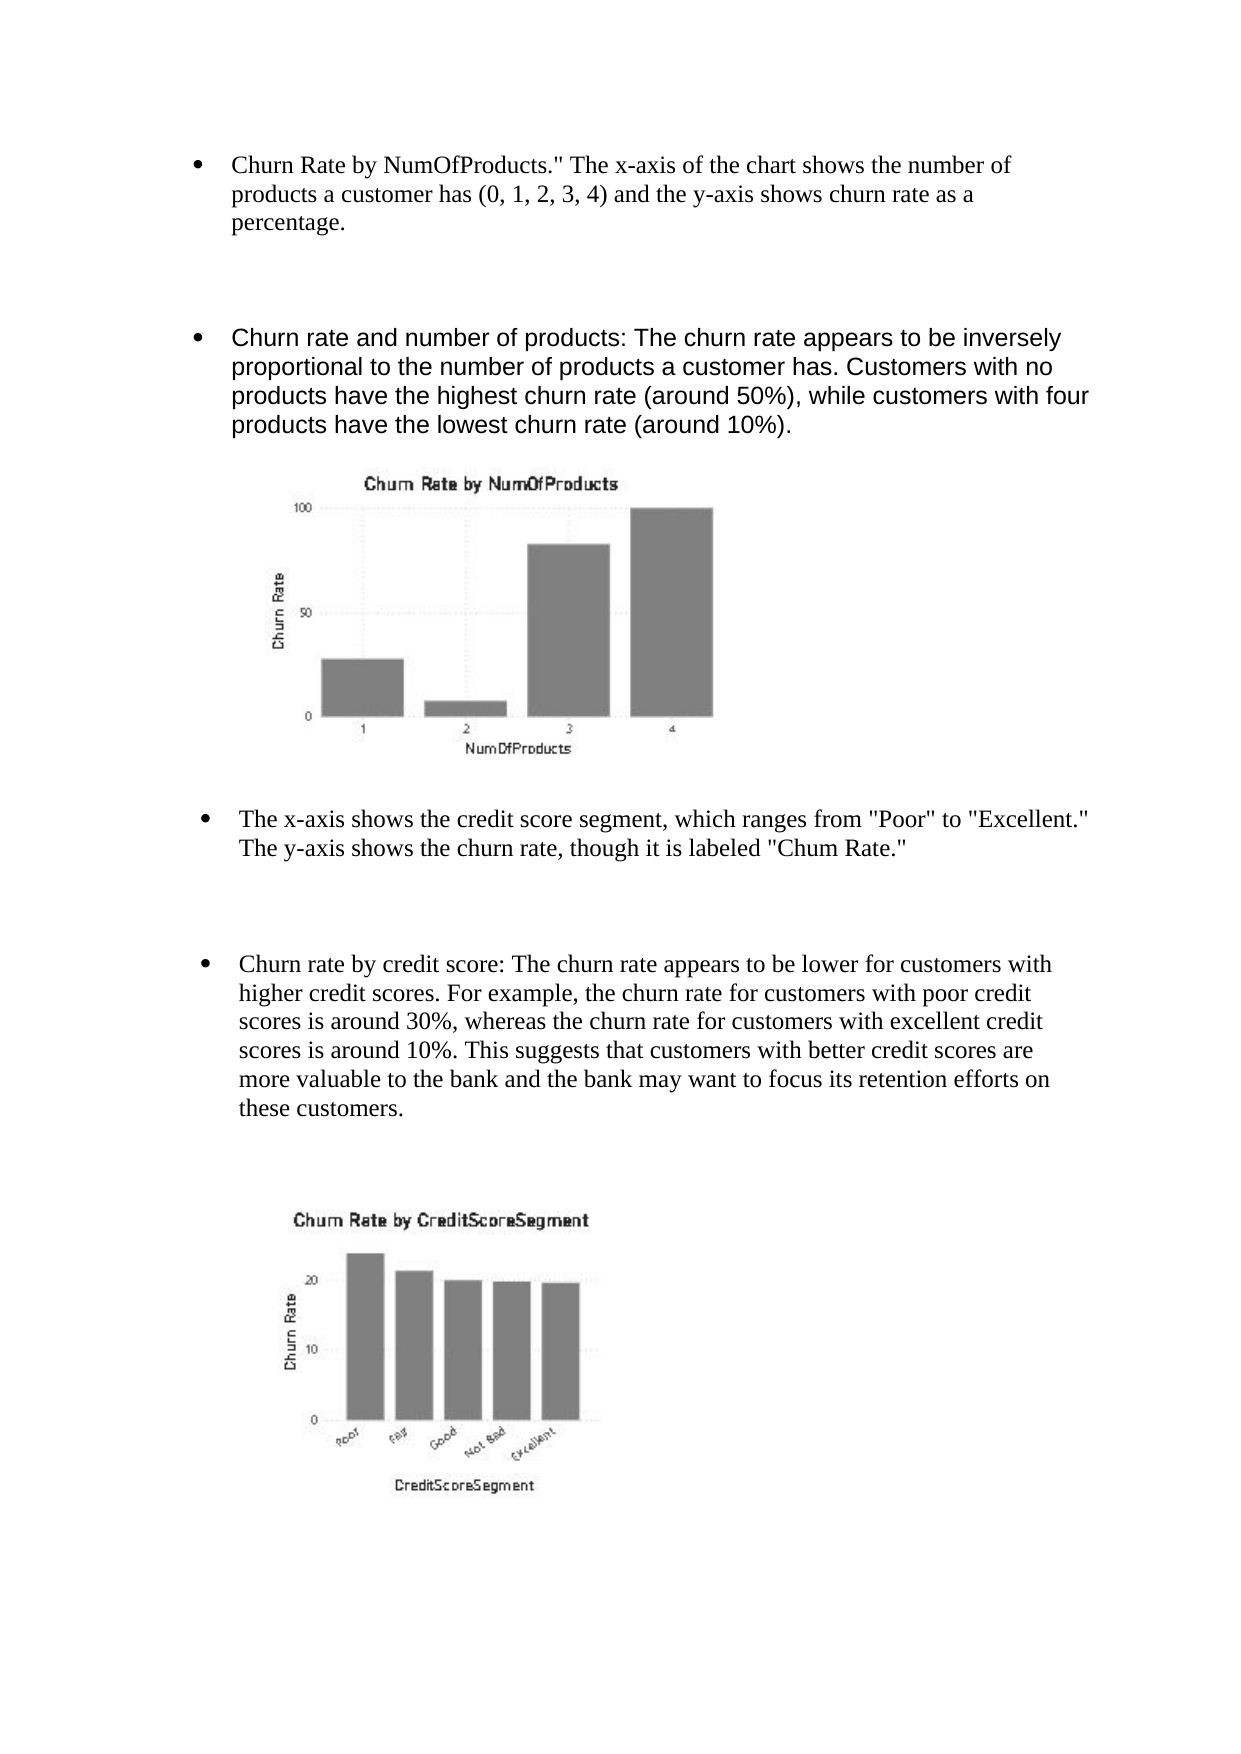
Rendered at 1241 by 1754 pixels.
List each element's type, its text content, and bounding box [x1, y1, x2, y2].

list Churn rate and number of products: The churn rate appears to be inversely proportional to the number of products a customer has. Customers with no products have the highest churn rate (around 50%), while customers with four products have the lowest churn rate (around 10%). [194, 323, 1090, 438]
list Churn Rate by NumOfProducts." The x-axis of the chart shows the number of products a customer has (0, 1, 2, 3, 4) and the y-axis shows churn rate as a percentage. [194, 150, 1090, 236]
list The x-axis shows the credit score segment, which ranges from "Poor" to "Excellent." The y-axis shows the churn rate, though it is labeled "Chum Rate." [201, 804, 1090, 862]
list Churn rate by credit score: The churn rate appears to be lower for customers with higher credit scores. For example, the churn rate for customers with poor credit scores is around 30%, whereas the churn rate for customers with excellent credit scores is around 10%. This suggests that customers with better credit scores are more valuable to the bank and the bank may want to focus its retention efforts on these customers. [201, 949, 1090, 1121]
picture [265, 467, 754, 776]
picture [277, 1197, 628, 1508]
